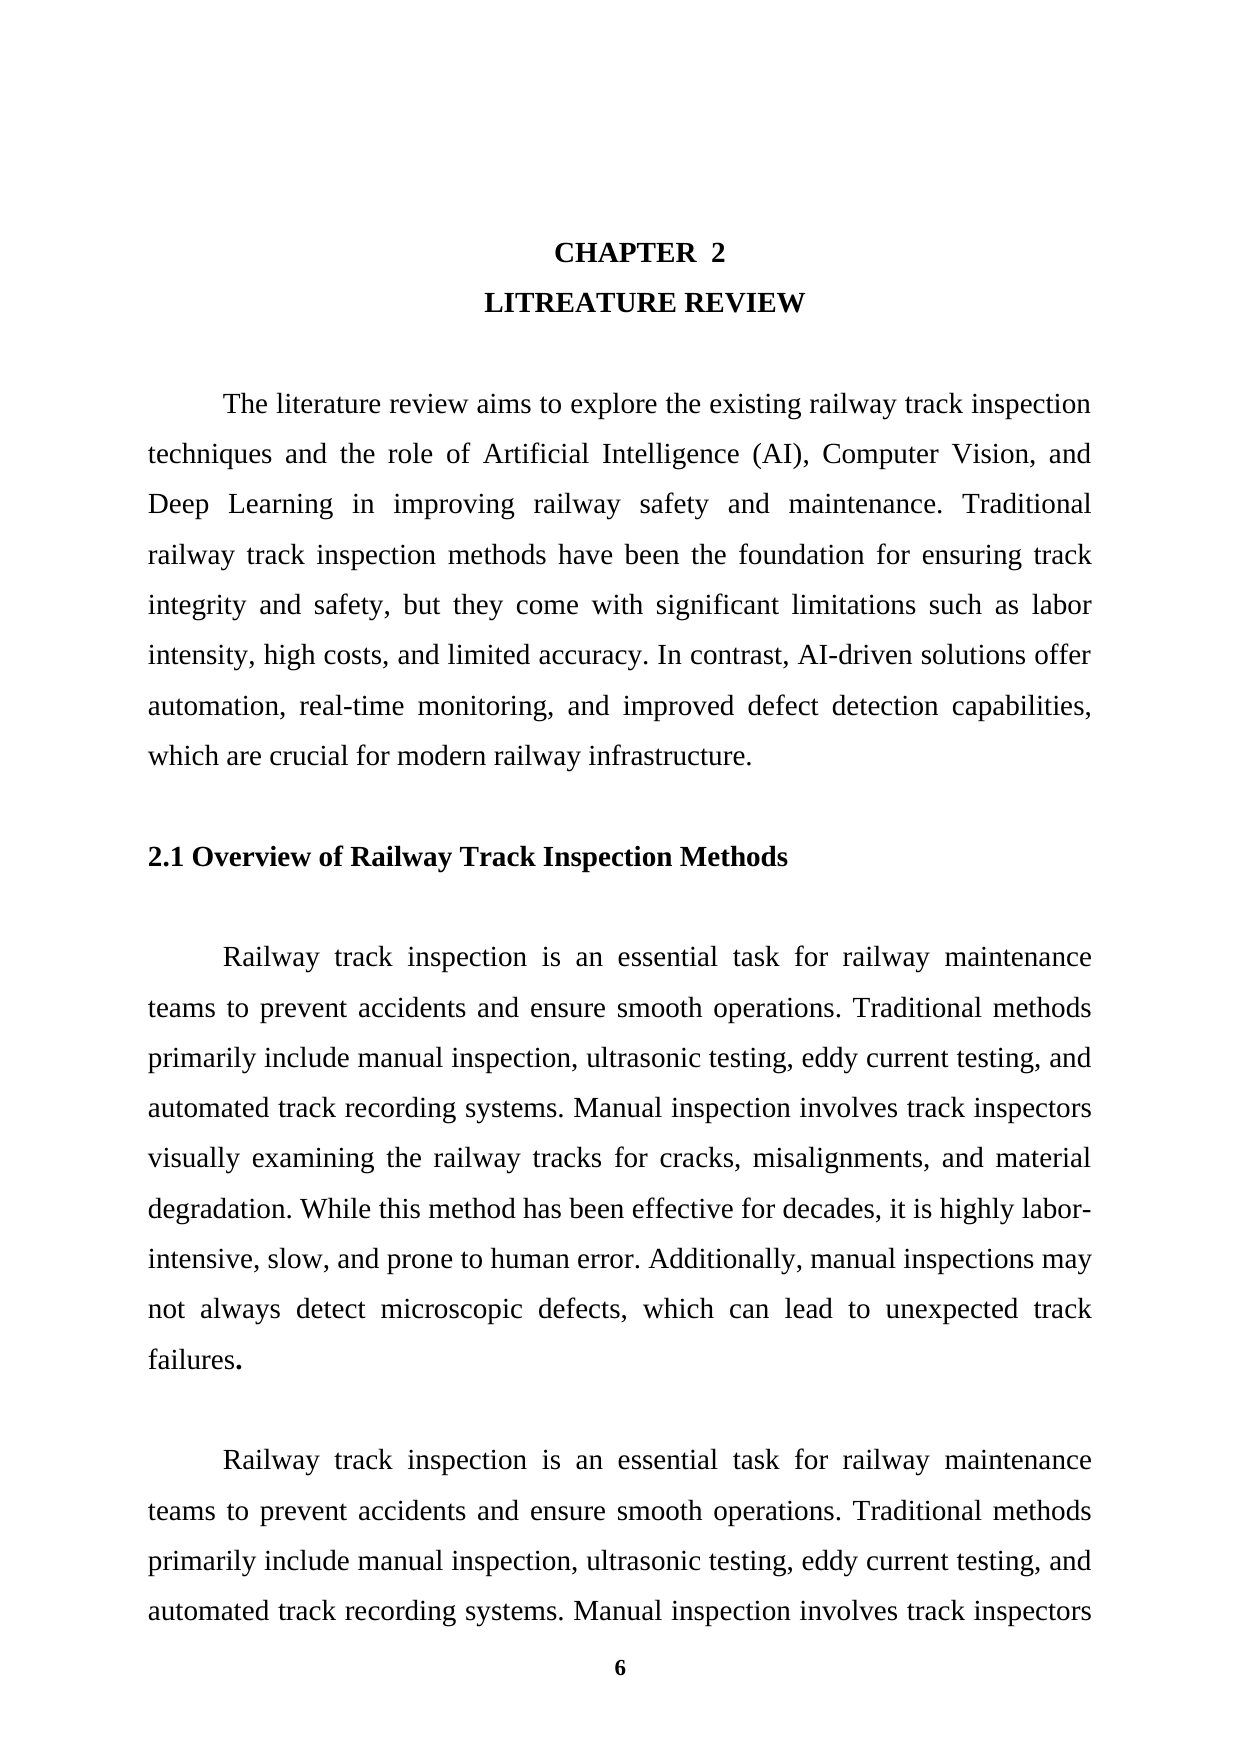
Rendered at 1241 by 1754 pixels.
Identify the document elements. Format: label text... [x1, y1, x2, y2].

text LITREATURE REVIEW [448, 285, 1093, 319]
text CHAPTER 2 [148, 235, 1093, 268]
text The literature review aims to explore the existing railway track inspection techniques and the role of Artificial Intelligence (AI), Computer Vision, and Deep Learning in improving railway safety and maintenance. Traditional railway track inspection methods have been the foundation for ensuring track integrity and safety, but they come with significant limitations such as labor intensity, high costs, and limited accuracy. In contrast, AI-driven solutions offer automation, real-time monitoring, and improved defect detection capabilities, which are crucial for modern railway infrastructure. [148, 386, 1093, 772]
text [148, 1442, 1093, 1627]
text 2.1 Overview of Railway Track Inspection Methods [148, 839, 1093, 872]
